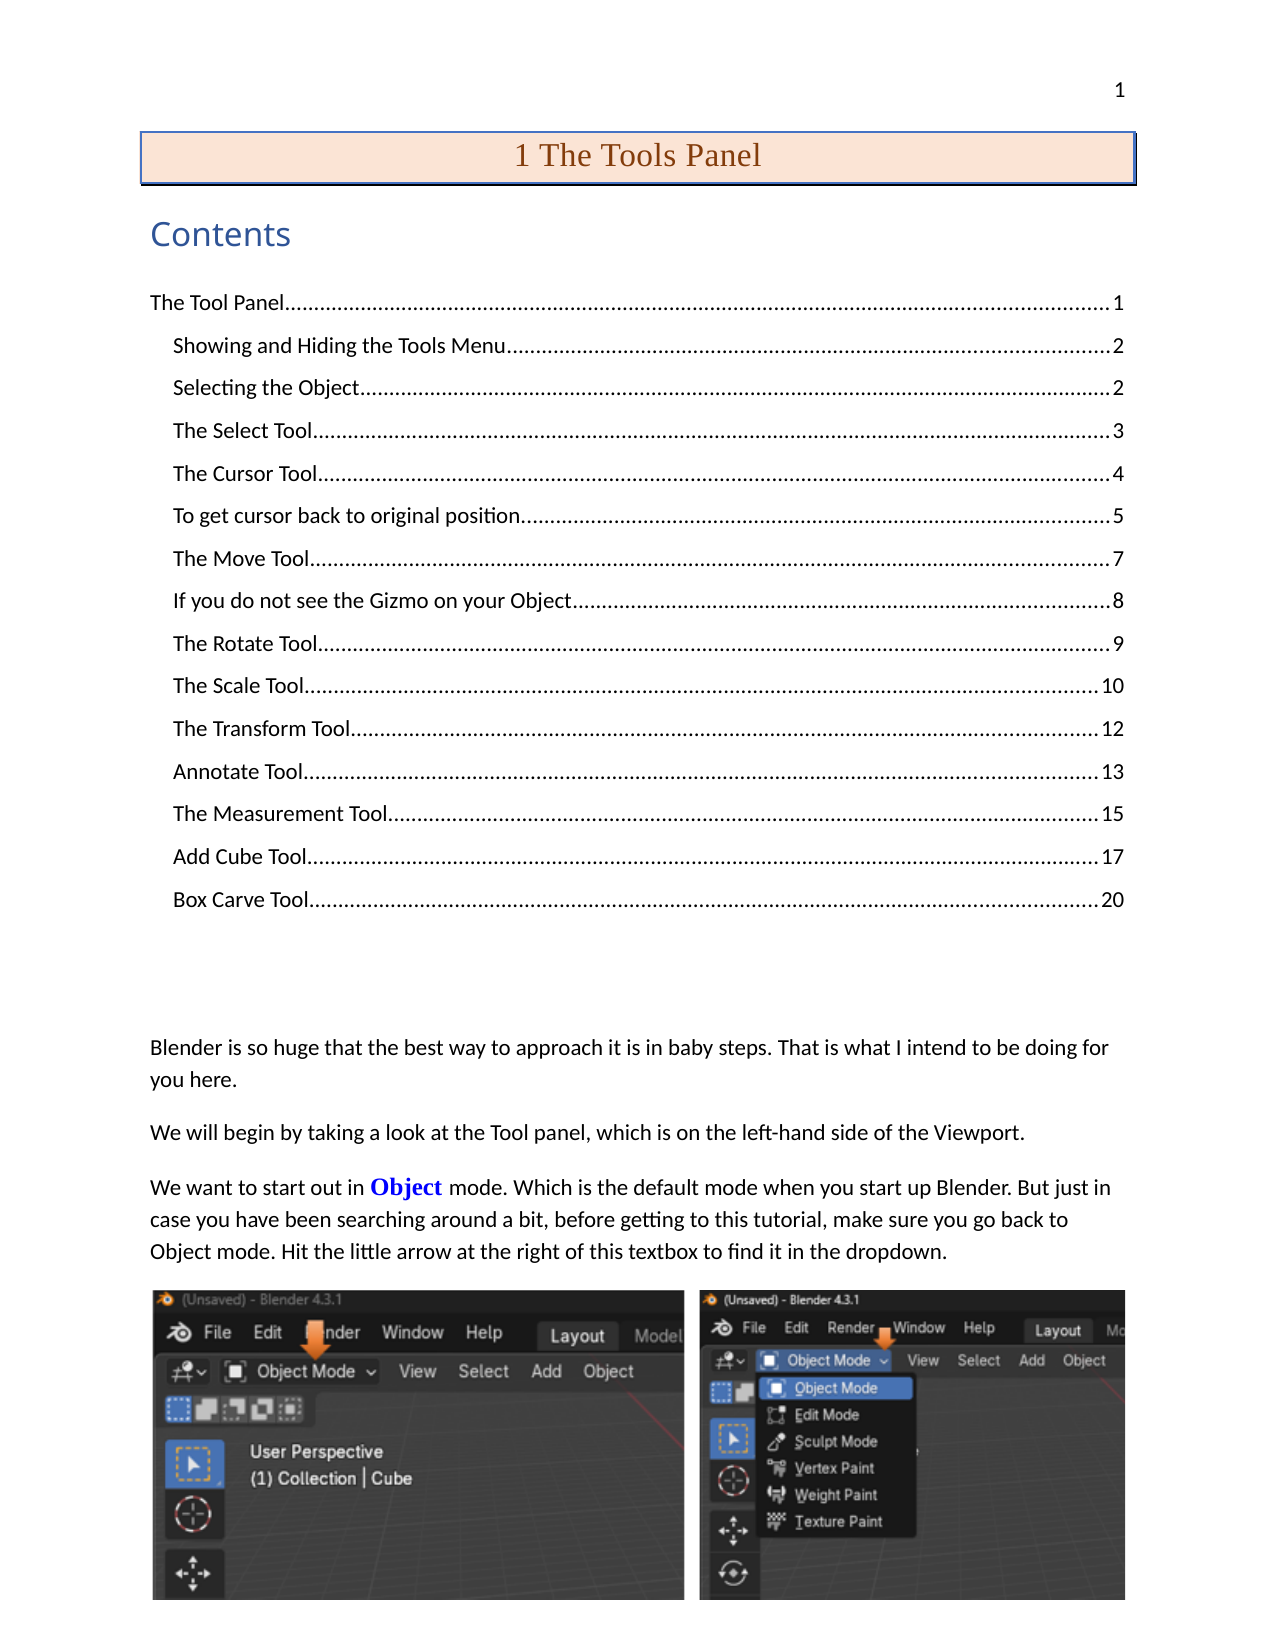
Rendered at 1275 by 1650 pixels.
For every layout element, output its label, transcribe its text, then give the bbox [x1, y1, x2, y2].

text We want to start out in Object mode. Which is the default mode when you start up Blender. But just in case you have been searching around a bit, before getting to this tutorial, make sure you go back to Object mode. Hit the little arrow at the right of this textbox to find it in the dropdown. [150, 1172, 1125, 1265]
text We will begin by taking a look at the Tool panel, which is on the left-hand side of the Viewport. [150, 1118, 1125, 1147]
text Blender is so huge that the best way to approach it is in baby steps. That is what I intend to be doing for you here. [150, 1033, 1125, 1093]
picture [150, 1290, 1125, 1600]
title 1 The Tools Panel [142, 133, 1133, 182]
